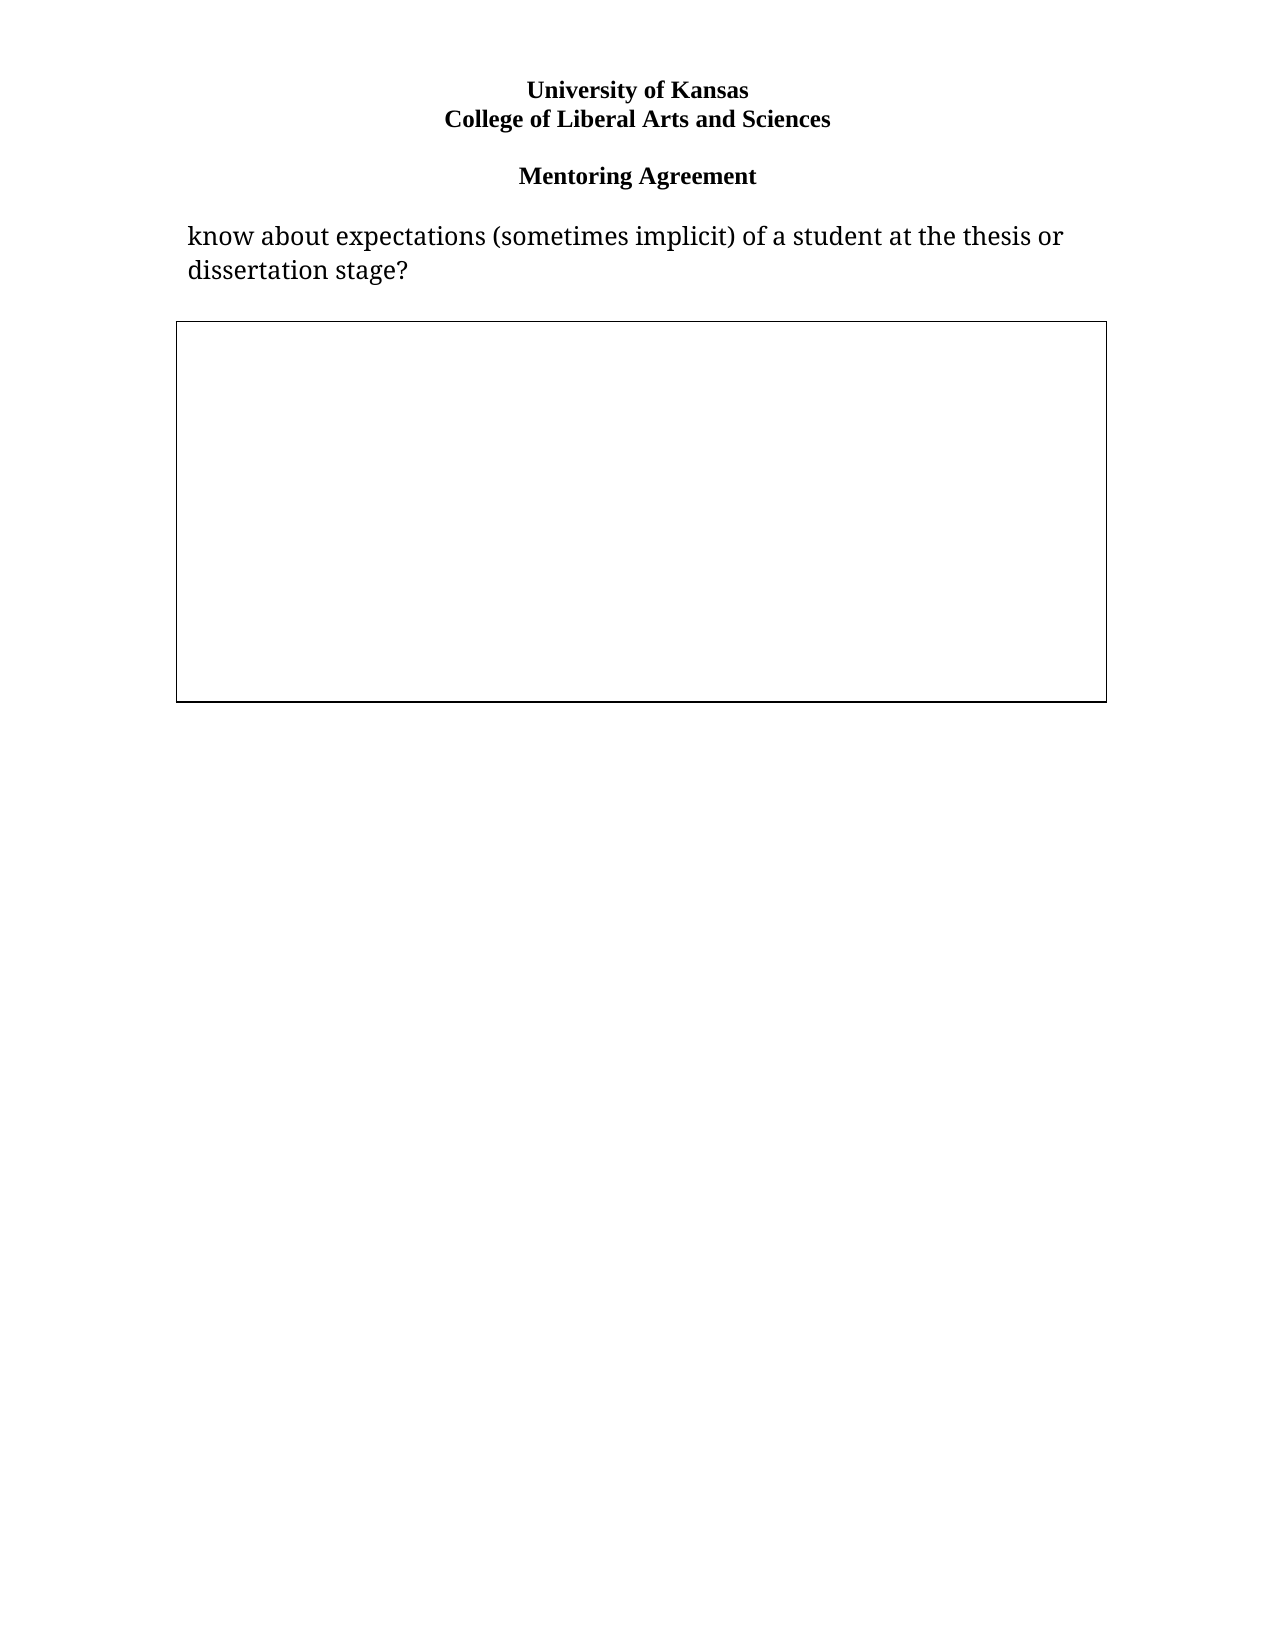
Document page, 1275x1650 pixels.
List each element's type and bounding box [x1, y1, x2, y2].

text [187, 219, 1087, 287]
table_header [177, 322, 1106, 701]
